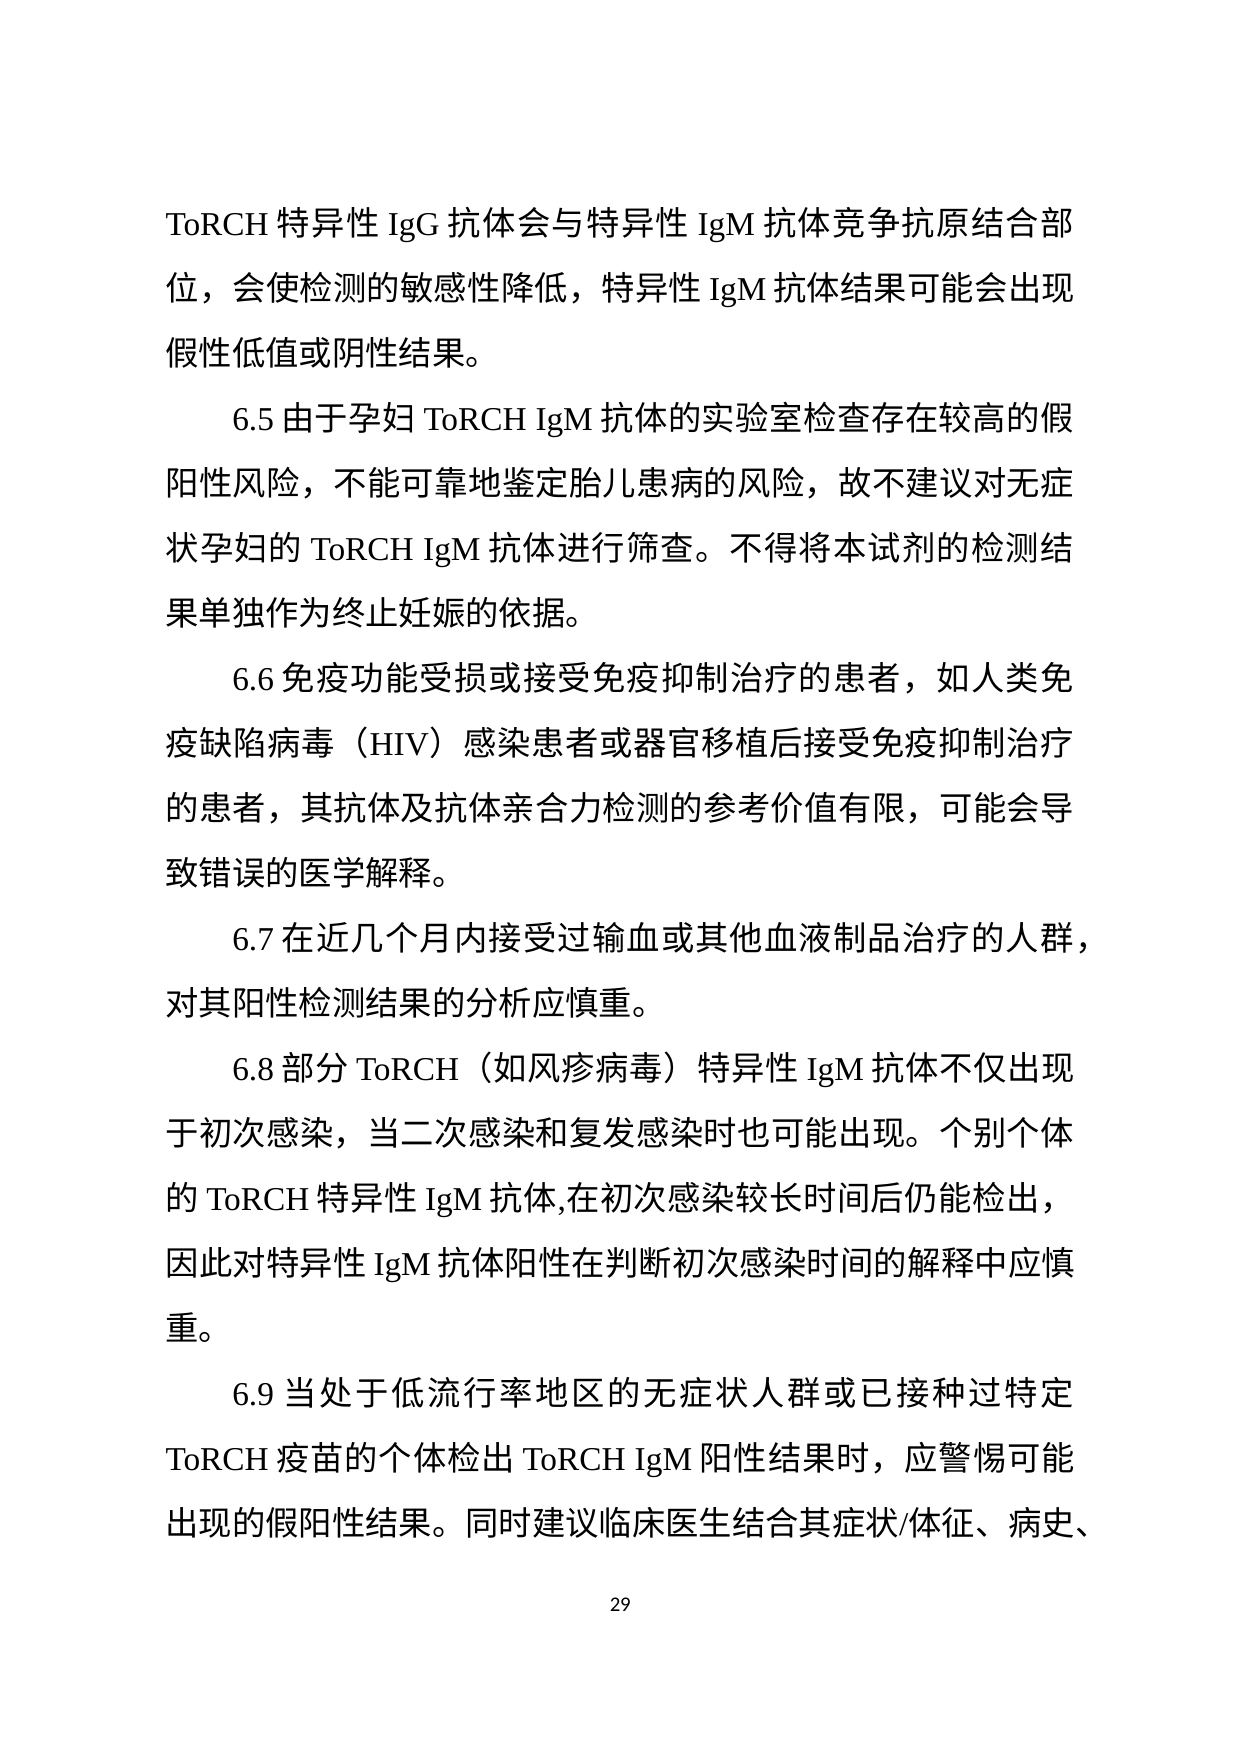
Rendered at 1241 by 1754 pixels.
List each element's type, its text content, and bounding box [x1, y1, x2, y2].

text 6.7在近几个月内接受过输血或其他血液制品治疗的人群，对其阳性检测结果的分析应慎重。 [165, 904, 1075, 1034]
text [165, 189, 1075, 384]
text 6.8部分ToRCH（如风疹病毒）特异性IgM抗体不仅出现于初次感染，当二次感染和复发感染时也可能出现。个别个体的ToRCH特异性IgM抗体,在初次感染较长时间后仍能检出，因此对特异性IgM抗体阳性在判断初次感染时间的解释中应慎重。 [165, 1034, 1075, 1359]
text 6.6免疫功能受损或接受免疫抑制治疗的患者，如人类免疫缺陷病毒（HIV）感染患者或器官移植后接受免疫抑制治疗的患者，其抗体及抗体亲合力检测的参考价值有限，可能会导致错误的医学解释。 [165, 644, 1075, 904]
text 6.5由于孕妇ToRCH IgM抗体的实验室检查存在较高的假阳性风险，不能可靠地鉴定胎儿患病的风险，故不建议对无症状孕妇的ToRCH IgM抗体进行筛查。不得将本试剂的检测结果单独作为终止妊娠的依据。 [165, 384, 1075, 644]
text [165, 1359, 1075, 1554]
